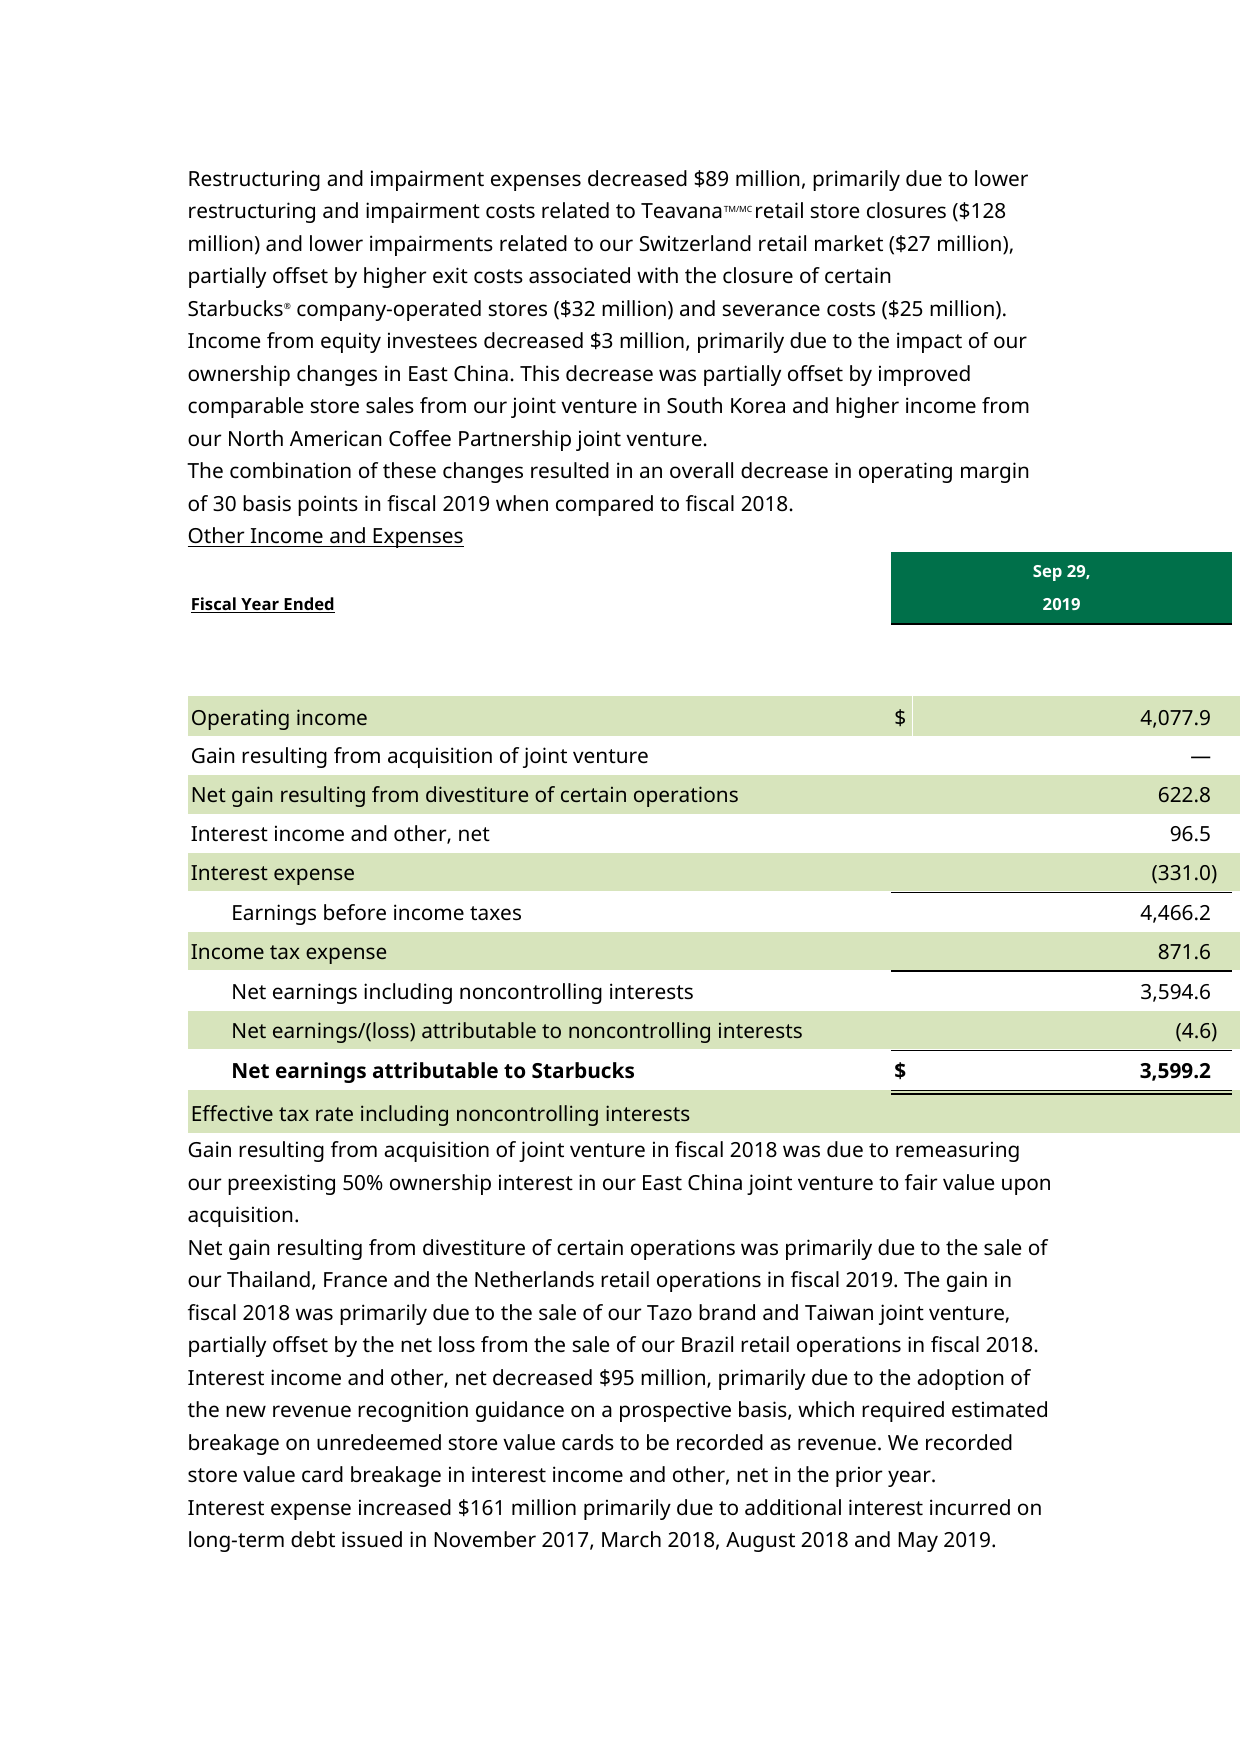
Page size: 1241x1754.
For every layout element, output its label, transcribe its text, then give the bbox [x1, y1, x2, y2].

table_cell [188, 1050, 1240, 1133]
text Net gain resulting from divestiture of certain operations was primarily due to the sale of our Thailand, France and the Netherlands retail operations in fiscal 2019. The gain in fiscal 2018 was primarily due to the sale of our Tazo brand and Taiwan joint venture, partially offset by the net loss from the sale of our Brazil retail operations in fiscal 2018. [187, 1231, 1053, 1361]
text Other Income and Expenses [187, 519, 1053, 552]
text Interest expense increased $161 million primarily due to additional interest incurred on long-term debt issued in November 2017, March 2018, August 2018 and May 2019. [187, 1491, 1053, 1556]
text Income from equity investees decreased $3 million, primarily due to the impact of our ownership changes in East China. This decrease was partially offset by improved comparable store sales from our joint venture in South Korea and higher income from our North American Coffee Partnership joint venture. [187, 324, 1053, 454]
text The combination of these changes resulted in an overall decrease in operating margin of 30 basis points in fiscal 2019 when compared to fiscal 2018. [187, 454, 1053, 519]
text Gain resulting from acquisition of joint venture in fiscal 2018 was due to remeasuring our preexisting 50% ownership interest in our East China joint venture to fair value upon acquisition. [187, 1133, 1053, 1231]
text Restructuring and impairment expenses decreased $89 million, primarily due to lower restructuring and impairment costs related to TeavanaTM/MC retail store closures ($128 million) and lower impairments related to our Switzerland retail market ($27 million), partially offset by higher exit costs associated with the closure of certain Starbucks® company-operated stores ($32 million) and severance costs ($25 million). [187, 162, 1053, 324]
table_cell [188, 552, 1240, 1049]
text Interest income and other, net decreased $95 million, primarily due to the adoption of the new revenue recognition guidance on a prospective basis, which required estimated breakage on unredeemed store value cards to be recorded as revenue. We recorded store value card breakage in interest income and other, net in the prior year. [187, 1361, 1053, 1491]
